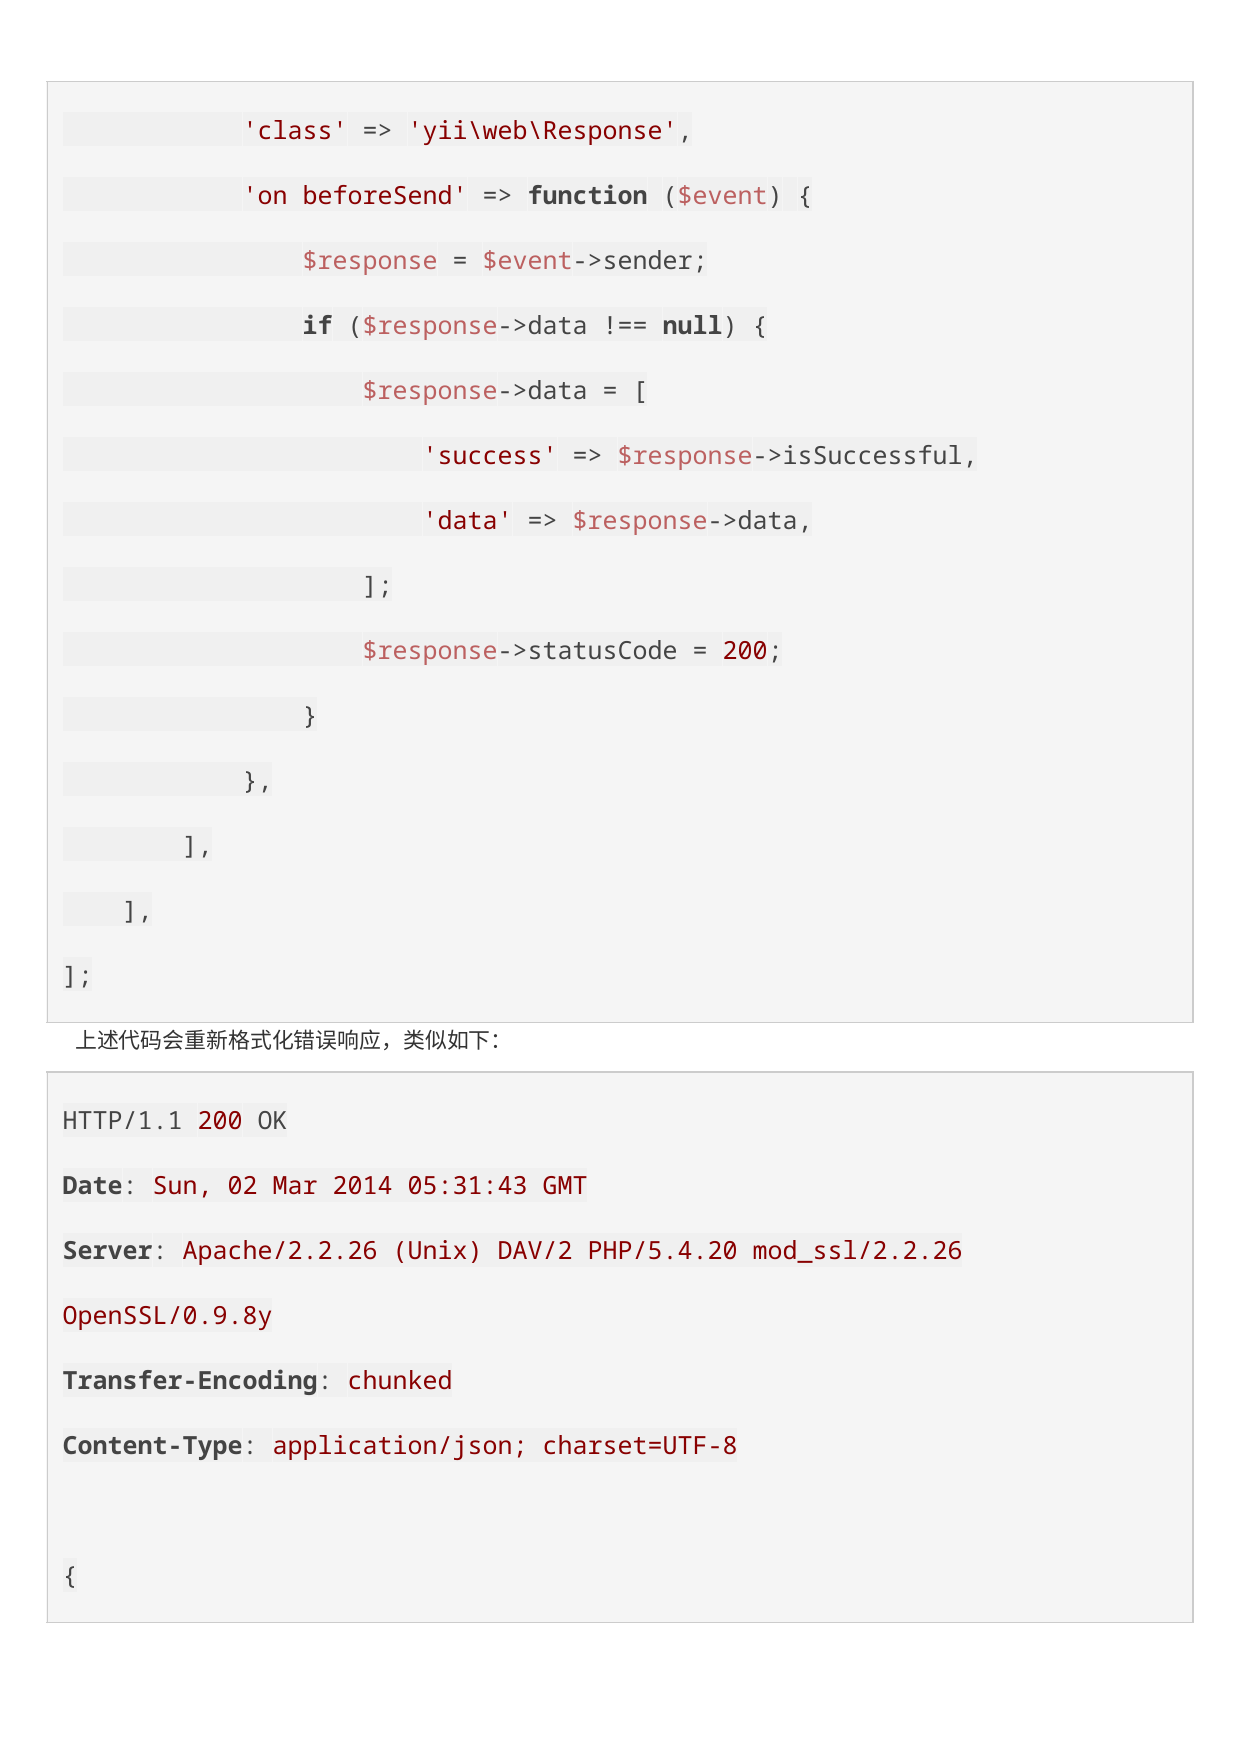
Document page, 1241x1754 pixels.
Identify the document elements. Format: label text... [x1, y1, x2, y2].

text $response->data = [ [48, 341, 1192, 406]
text 'on beforeSend' => function ($event) { [48, 146, 1192, 211]
text ], [48, 796, 1192, 861]
text Content-Type: application/json; charset=UTF-8 [48, 1396, 1192, 1461]
text Date: Sun, 02 Mar 2014 05:31:43 GMT [48, 1136, 1192, 1201]
text Transfer-Encoding: chunked [48, 1331, 1192, 1396]
text 'success' => $response->isSuccessful, [48, 406, 1192, 471]
text 上述代码会重新格式化错误响应，类似如下： [75, 1023, 1165, 1056]
text ]; [48, 926, 1192, 1022]
text }, [48, 731, 1192, 796]
text { [48, 1526, 1192, 1622]
text ]; [48, 536, 1192, 601]
text 'class' => 'yii\web\Response', [48, 82, 1192, 146]
text $response->statusCode = 200; [48, 601, 1192, 666]
text 'data' => $response->data, [48, 471, 1192, 536]
text Server: Apache/2.2.26 (Unix) DAV/2 PHP/5.4.20 mod_ssl/2.2.26 OpenSSL/0.9.8y [48, 1201, 1192, 1331]
text if ($response->data !== null) { [48, 276, 1192, 341]
text $response = $event->sender; [48, 211, 1192, 276]
text ], [48, 861, 1192, 926]
text HTTP/1.1 200 OK [48, 1073, 1192, 1136]
text } [48, 666, 1192, 731]
